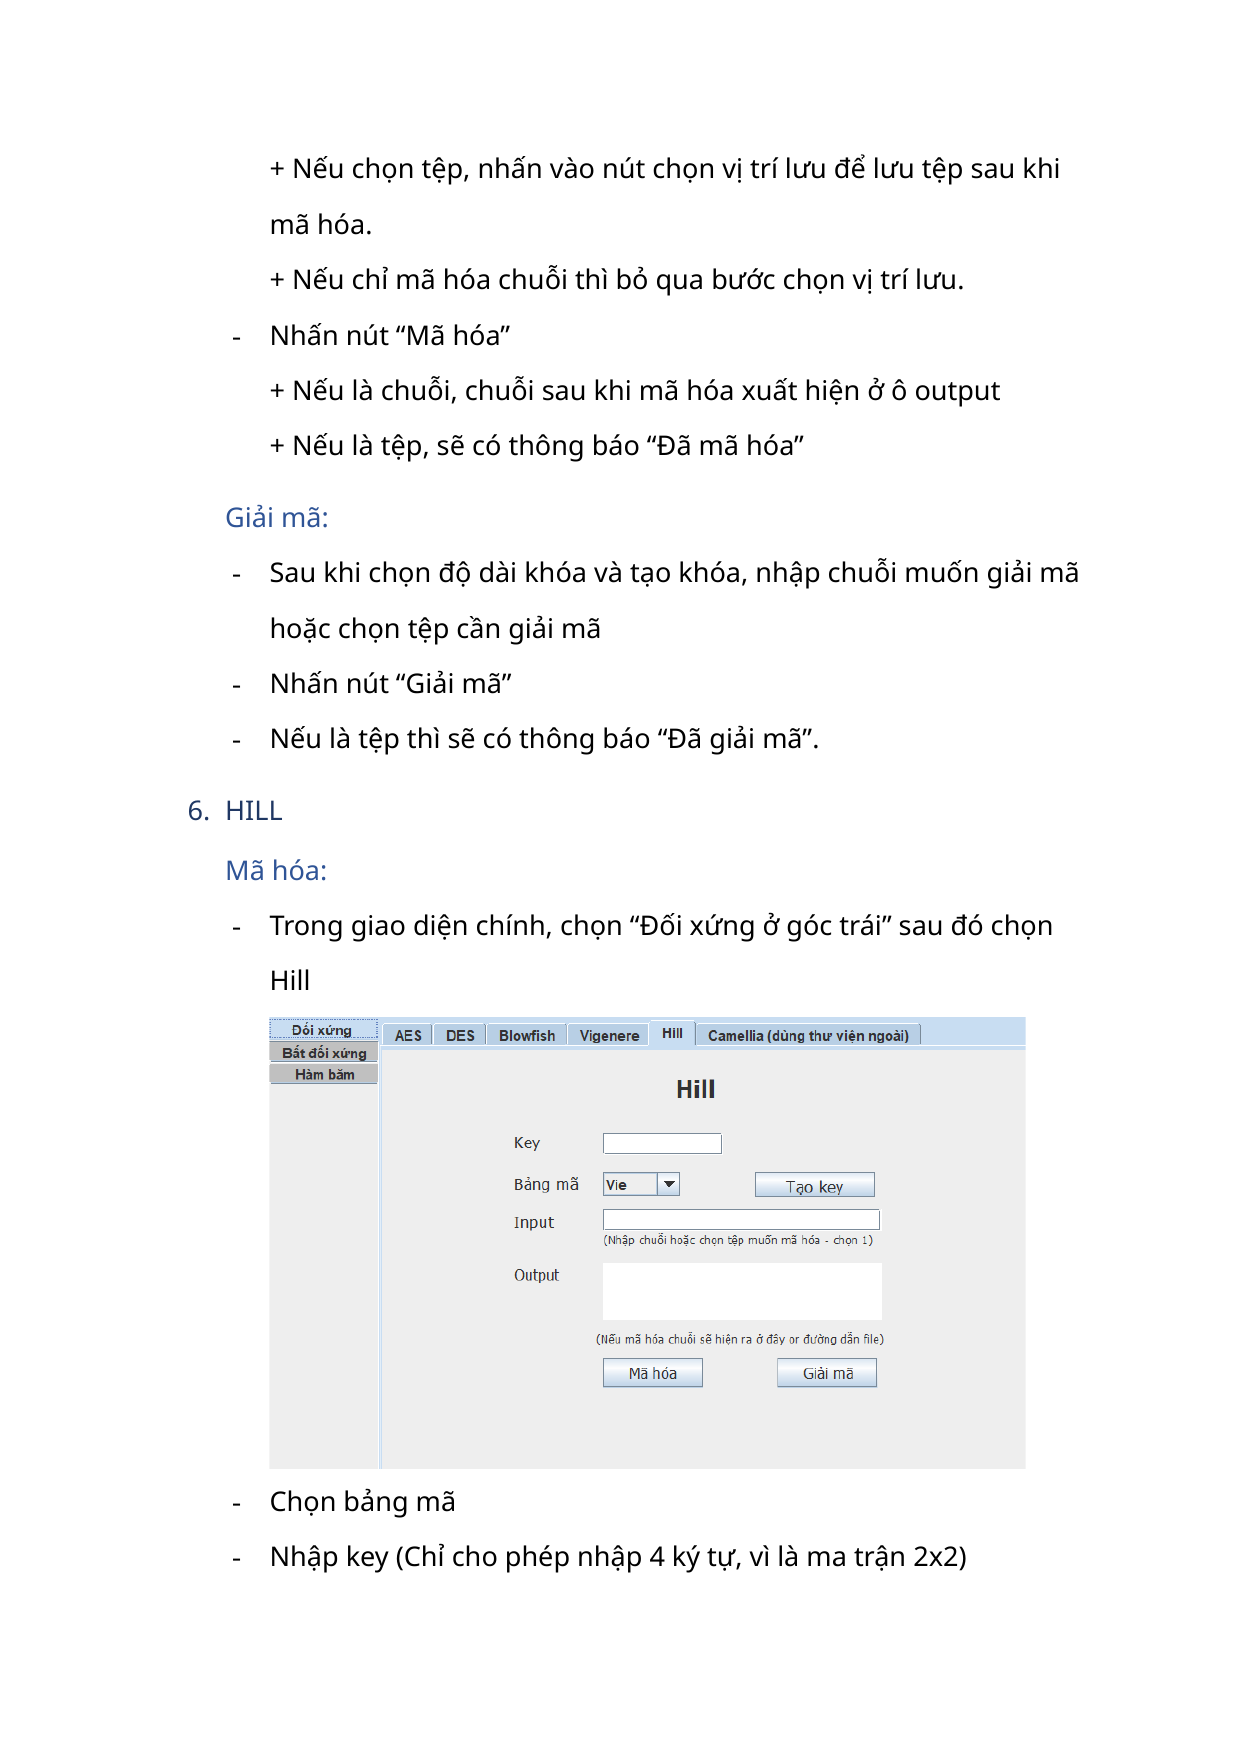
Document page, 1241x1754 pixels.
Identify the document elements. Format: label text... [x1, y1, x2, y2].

list + Nếu chỉ mã hóa chuỗi thì bỏ qua bước chọn vị trí lưu. [269, 261, 1090, 297]
list + Nếu là chuỗi, chuỗi sau khi mã hóa xuất hiện ở ô output [269, 371, 1090, 408]
subtitle HILL [187, 792, 1090, 829]
list + Nếu chọn tệp, nhấn vào nút chọn vị trí lưu để lưu tệp sau khi mã hóa. [269, 150, 1090, 242]
list Trong giao diện chính, chọn “Đối xứng ở góc trái” sau đó chọn Hill [232, 907, 1090, 999]
list Nếu là tệp thì sẽ có thông báo “Đã giải mã”. [232, 720, 1090, 757]
subtitle Mã hóa: [150, 851, 1090, 888]
list + Nếu là tệp, sẽ có thông báo “Đã mã hóa” [269, 427, 1090, 463]
list Sau khi chọn độ dài khóa và tạo khóa, nhập chuỗi muốn giải mã hoặc chọn tệp cần giải mã [232, 554, 1090, 646]
picture [269, 1017, 1026, 1469]
subtitle Giải mã: [150, 498, 1090, 535]
list Chọn bảng mã [232, 1482, 1090, 1519]
list Nhập key (Chỉ cho phép nhập 4 ký tự, vì là ma trận 2x2) [232, 1538, 1090, 1574]
list Nhấn nút “Giải mã” [232, 664, 1090, 701]
list Nhấn nút “Mã hóa” [232, 316, 1090, 353]
